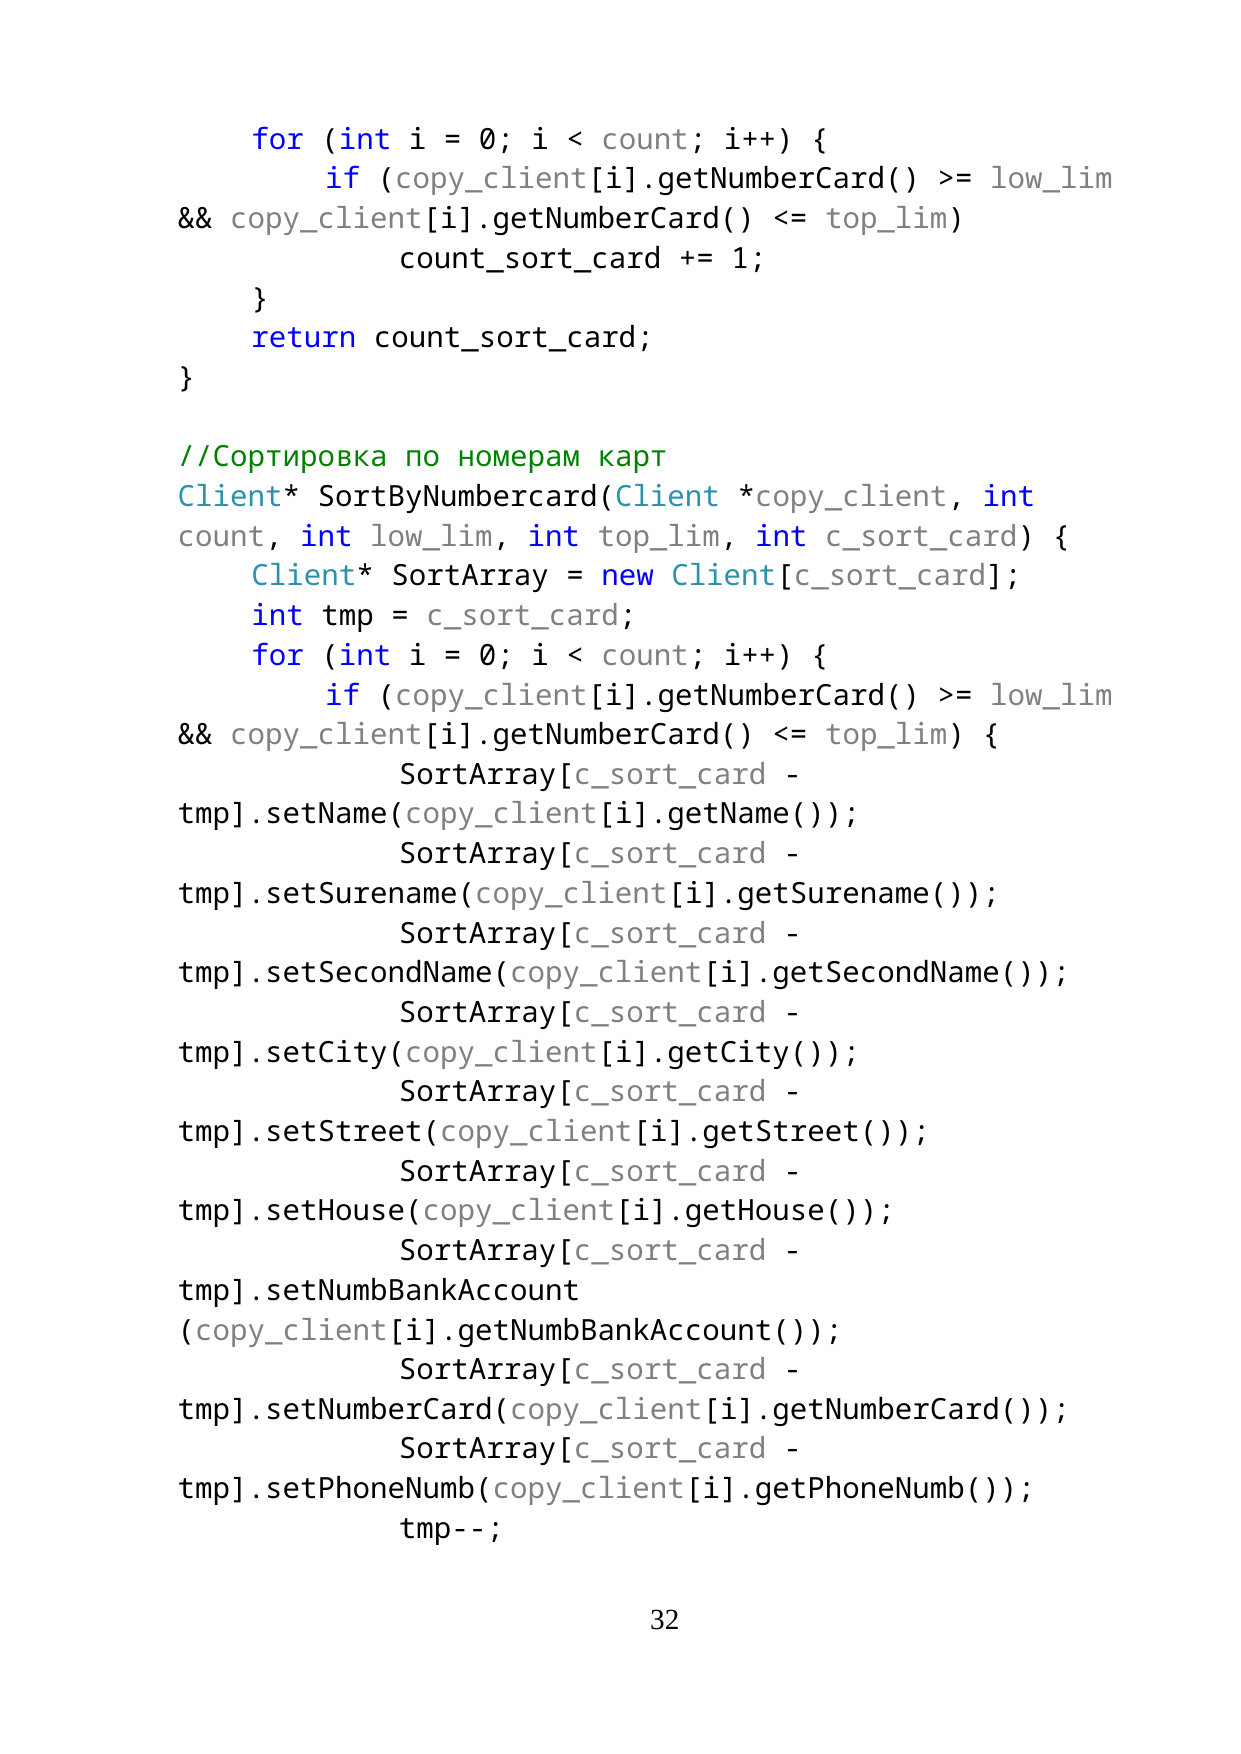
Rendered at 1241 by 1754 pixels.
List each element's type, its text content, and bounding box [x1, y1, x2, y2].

text int tmp = c_sort_card; [177, 594, 1152, 634]
text SortArray[c_sort_card - tmp].setStreet(copy_client[i].getStreet()); [177, 1071, 1152, 1150]
text if (copy_client[i].getNumberCard() >= low_lim && copy_client[i].getNumberCard() <= top_lim) [177, 158, 1152, 237]
text count_sort_card += 1; [177, 237, 1152, 277]
text Client* SortArray = new Client[c_sort_card]; [177, 555, 1152, 594]
text Client* SortByNumbercard(Client *copy_client, int count, int low_lim, int top_lim, int c_sort_card) { [177, 475, 1152, 555]
text SortArray[c_sort_card - tmp].setSecondName(copy_client[i].getSecondName()); [177, 912, 1152, 991]
text } [177, 356, 1152, 396]
text if (copy_client[i].getNumberCard() >= low_lim && copy_client[i].getNumberCard() <= top_lim) { [177, 674, 1152, 753]
text SortArray[c_sort_card - tmp].setSurename(copy_client[i].getSurename()); [177, 832, 1152, 912]
text SortArray[c_sort_card - tmp].setPhoneNumb(copy_client[i].getPhoneNumb()); [177, 1428, 1152, 1507]
text SortArray[c_sort_card - tmp].setCity(copy_client[i].getCity()); [177, 991, 1152, 1071]
text tmp--; [177, 1507, 1152, 1547]
text SortArray[c_sort_card - tmp].setHouse(copy_client[i].getHouse()); [177, 1150, 1152, 1229]
text SortArray[c_sort_card - tmp].setNumberCard(copy_client[i].getNumberCard()); [177, 1348, 1152, 1428]
text SortArray[c_sort_card - tmp].setNumbBankAccount(copy_client[i].getNumbBankAccount()); [177, 1229, 1152, 1348]
text SortArray[c_sort_card - tmp].setName(copy_client[i].getName()); [177, 753, 1152, 832]
text for (int i = 0; i < count; i++) { [177, 118, 1152, 158]
text } [177, 277, 1152, 317]
text //Сортировка по номерам карт [177, 436, 1152, 475]
text for (int i = 0; i < count; i++) { [177, 634, 1152, 674]
text return count_sort_card; [177, 317, 1152, 356]
